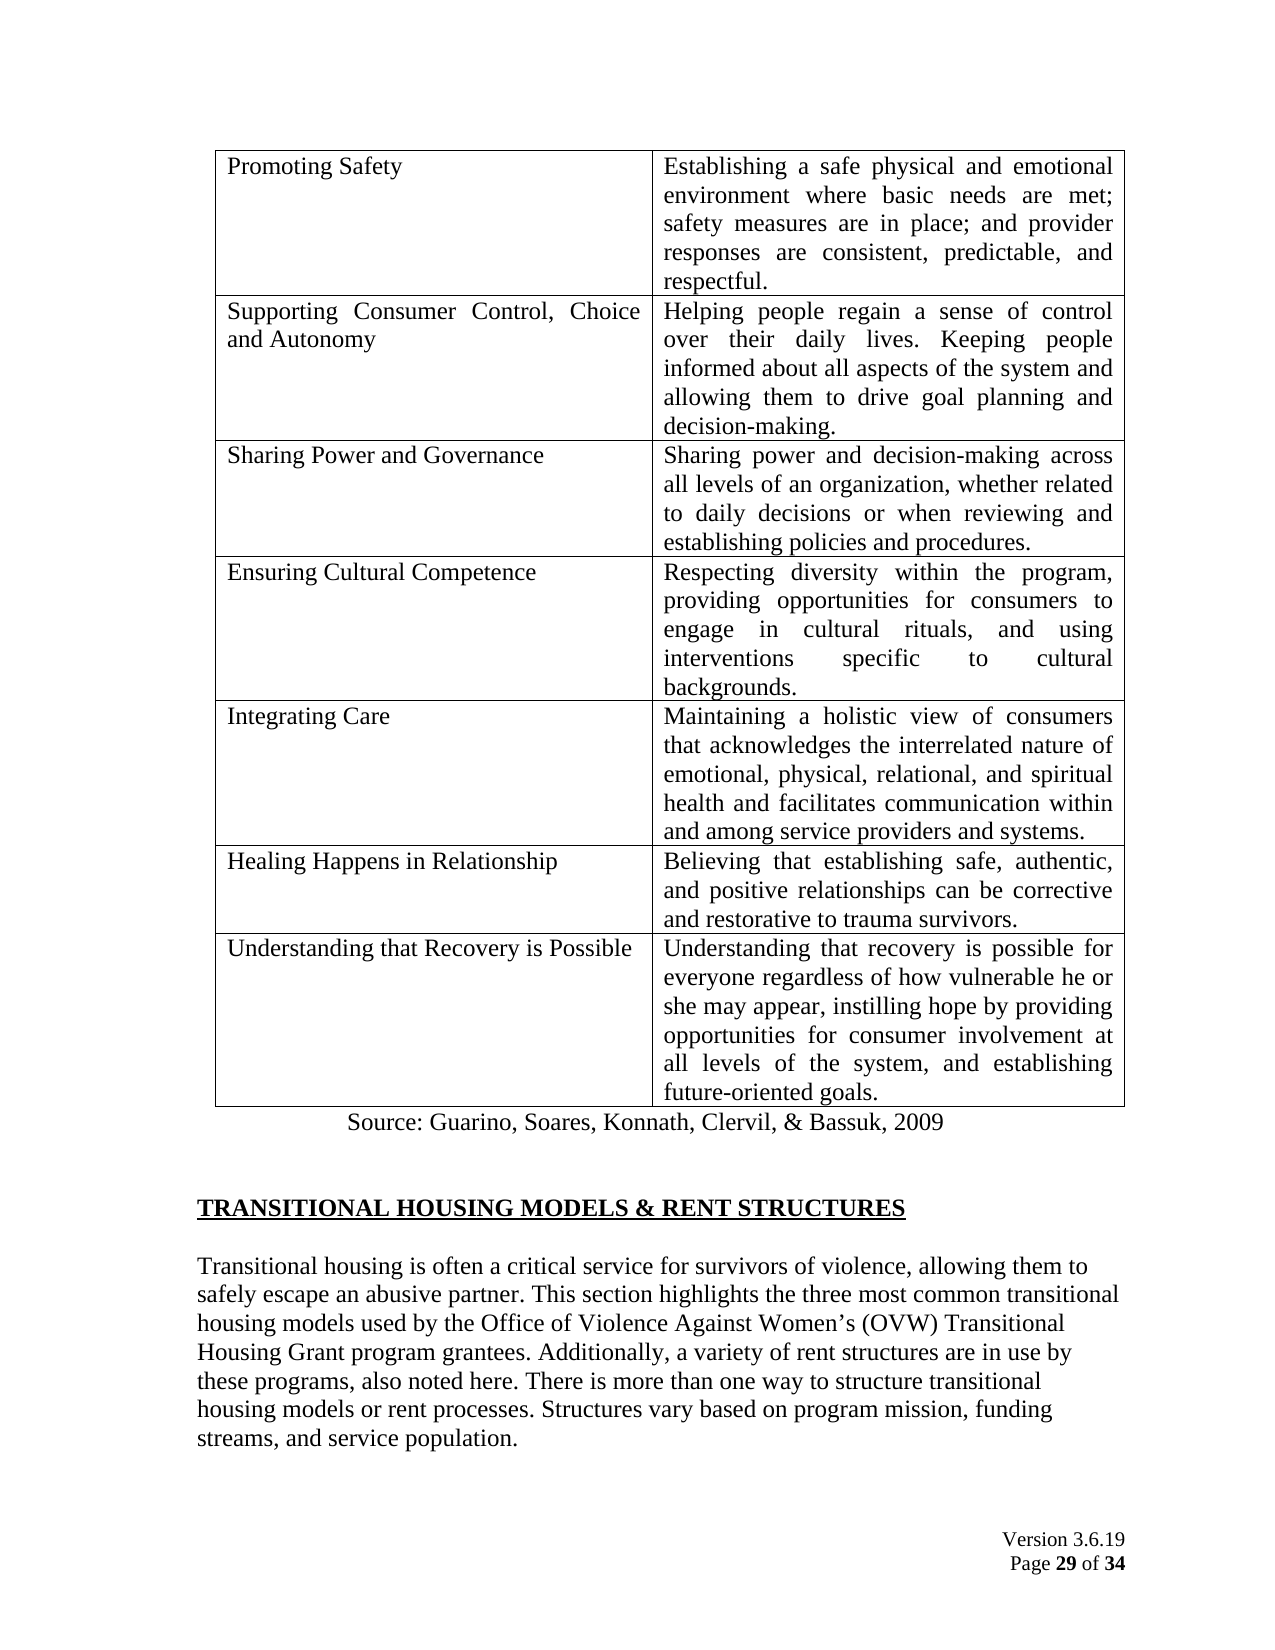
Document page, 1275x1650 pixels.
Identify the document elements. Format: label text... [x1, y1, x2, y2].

table_cell Believing that establishing safe, authentic, and positive relationships can be corrective and restorative to trauma survivors. [653, 846, 1124, 932]
table_cell Sharing power and decision-making across all levels of an organization, whether related to daily decisions or when reviewing and establishing policies and procedures. [653, 441, 1124, 556]
text Transitional housing is often a critical service for survivors of violence, allowing them to safely escape an abusive partner. This section highlights the three most common transitional housing models used by the Office of Violence Against Women’s (OVW) Transitional Housing Grant program grantees. Additionally, a variety of rent structures are in use by these programs, also noted here. There is more than one way to structure transitional housing models or rent processes. Structures vary based on program mission, funding streams, and service population. [197, 1251, 1125, 1452]
table_cell Helping people regain a sense of control over their daily lives. Keeping people informed about all aspects of the system and allowing them to drive goal planning and decision-making. [653, 296, 1124, 439]
table_cell Respecting diversity within the program, providing opportunities for consumers to engage in cultural rituals, and using interventions specific to cultural backgrounds. [653, 557, 1124, 700]
table_cell Promoting Safety [216, 151, 652, 295]
table_cell Healing Happens in Relationship [216, 846, 652, 932]
table_cell Ensuring Cultural Competence [216, 557, 652, 700]
table_cell Understanding that recovery is possible for everyone regardless of how vulnerable he or she may appear, instilling hope by providing opportunities for consumer involvement at all levels of the system, and establishing future-oriented goals. [653, 934, 1124, 1106]
table_cell Sharing Power and Governance [216, 441, 652, 556]
table_cell Maintaining a holistic view of consumers that acknowledges the interrelated nature of emotional, physical, relational, and spiritual health and facilitates communication within and among service providers and systems. [653, 701, 1124, 845]
table_cell Establishing a safe physical and emotional environment where basic needs are met; safety measures are in place; and provider responses are consistent, predictable, and respectful. [653, 151, 1124, 295]
table_cell Supporting Consumer Control, Choice and Autonomy [216, 296, 652, 439]
table_cell Understanding that Recovery is Possible [216, 934, 652, 1106]
text TRANSITIONAL HOUSING MODELS & RENT STRUCTURES [197, 1193, 1125, 1222]
text Source: Guarino, Soares, Konnath, Clervil, & Bassuk, 2009 [272, 1107, 1125, 1136]
table_cell Integrating Care [216, 701, 652, 845]
